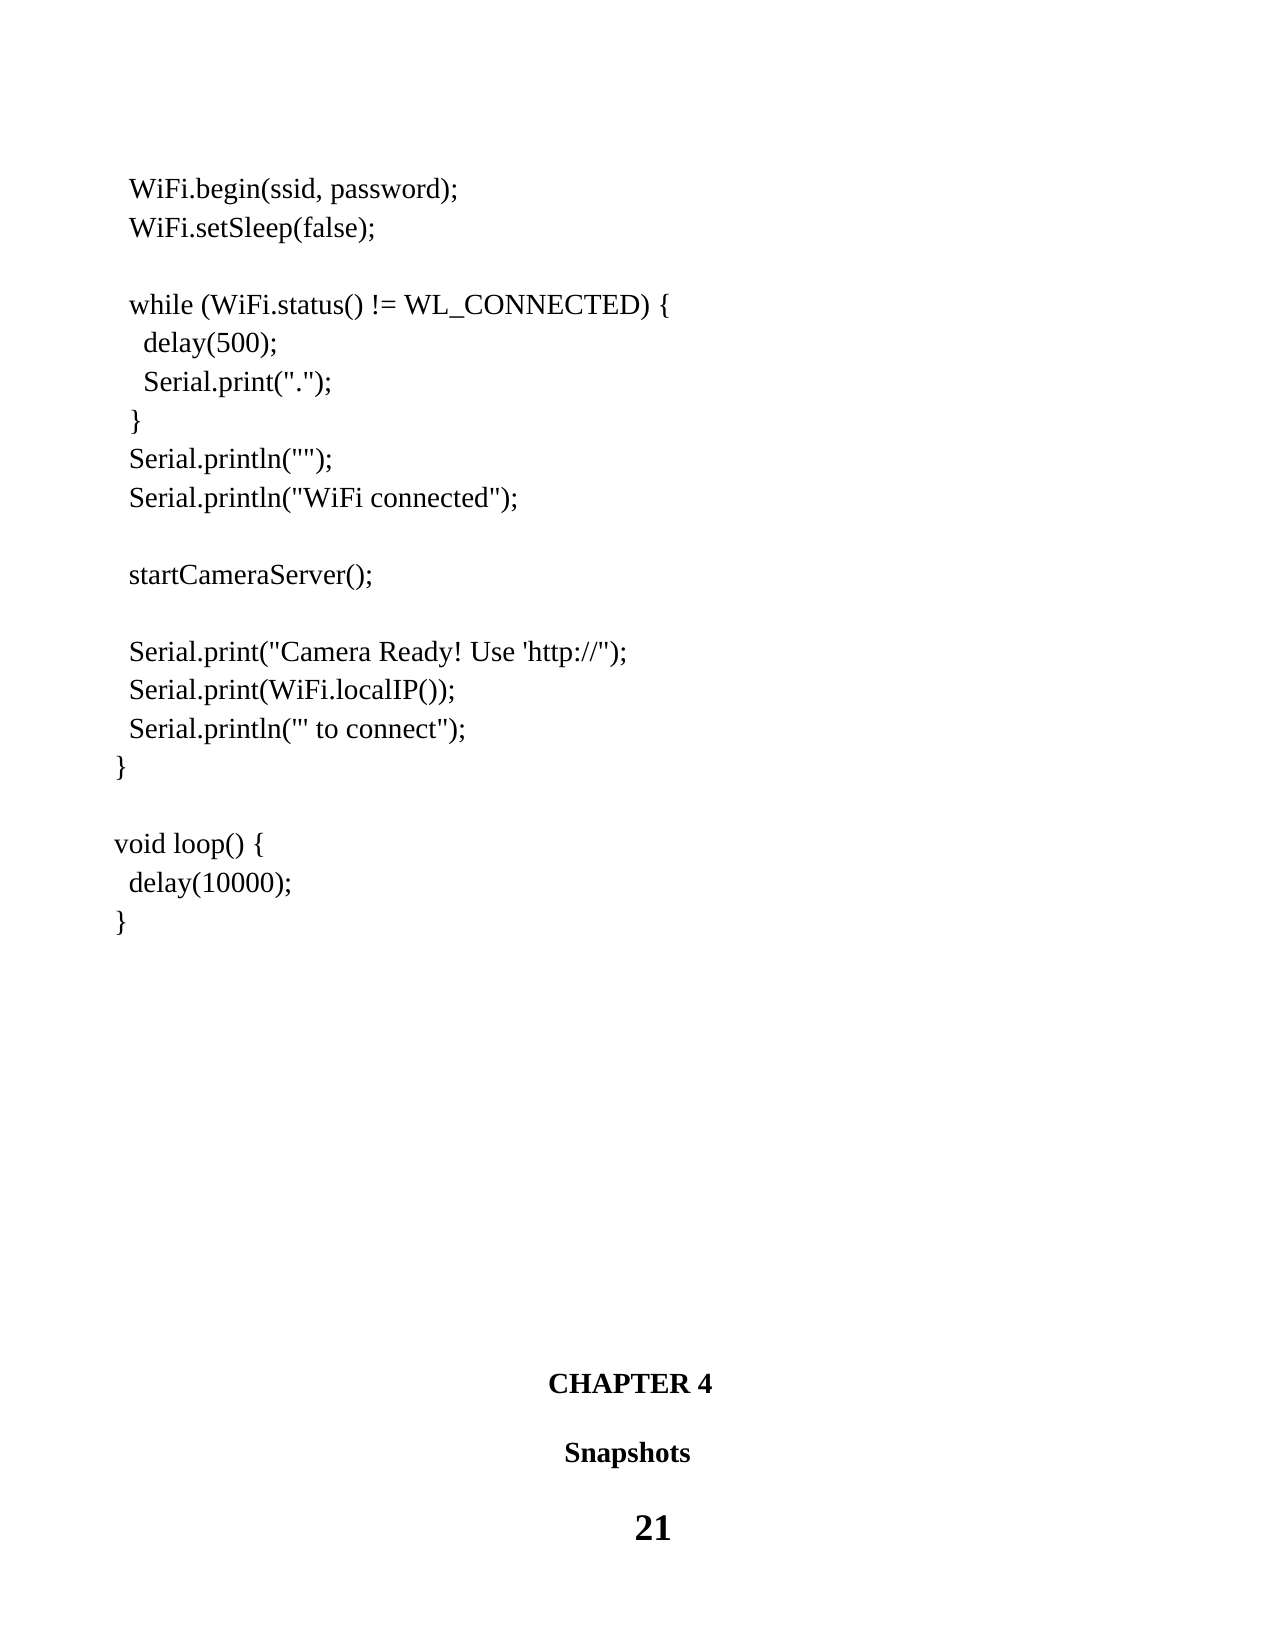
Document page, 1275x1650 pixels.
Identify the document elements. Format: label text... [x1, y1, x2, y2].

text startCameraServer(); [114, 557, 1133, 590]
text } [114, 904, 1133, 937]
text } [114, 403, 1133, 436]
text Serial.println("' to connect"); [114, 711, 1133, 744]
text Serial.print("."); [114, 364, 1133, 398]
text WiFi.begin(ssid, password); [114, 171, 1133, 205]
text Serial.print(WiFi.localIP()); [114, 672, 1133, 706]
text WiFi.setSleep(false); [114, 210, 1133, 243]
text Snapshots [114, 1435, 1133, 1468]
text delay(500); [114, 326, 1133, 359]
text Serial.println(""); [114, 441, 1133, 475]
text Serial.println("WiFi connected"); [114, 480, 1133, 513]
text } [114, 749, 1133, 783]
text while (WiFi.status() != WL_CONNECTED) { [114, 287, 1133, 321]
text CHAPTER 4 [473, 1366, 1133, 1400]
text Serial.print("Camera Ready! Use 'http://"); [114, 634, 1133, 667]
text delay(10000); [114, 865, 1133, 899]
text void loop() { [114, 827, 1133, 860]
